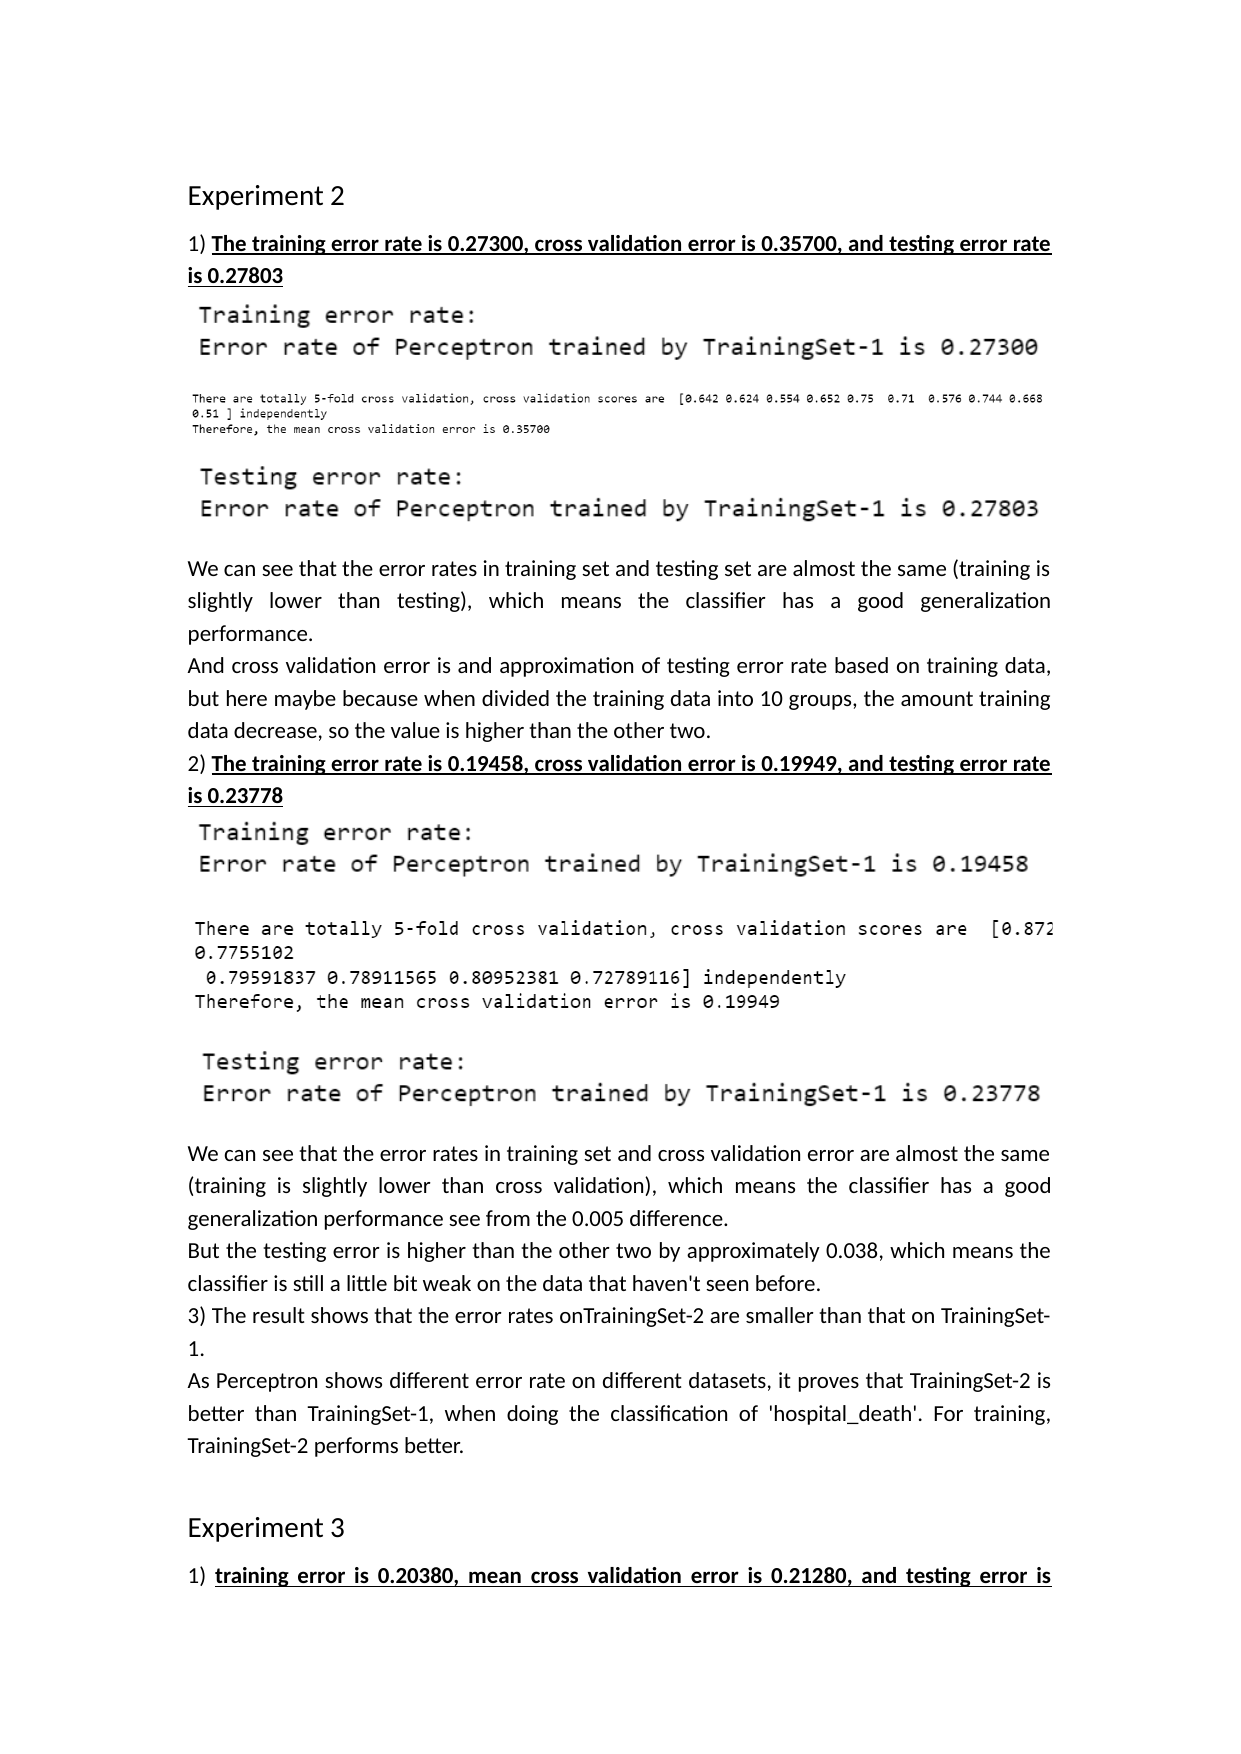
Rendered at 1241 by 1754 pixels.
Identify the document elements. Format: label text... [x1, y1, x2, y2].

picture [187, 1039, 1053, 1122]
picture [187, 389, 1053, 440]
text We can see that the error rates in training set and cross validation error are almost the same (training is slightly lower than cross validation), which means the classifier has a good generalization performance see from the 0.005 difference. [187, 1137, 1053, 1234]
picture [187, 454, 1053, 536]
picture [187, 812, 1053, 890]
subtitle Experiment 3 [187, 1494, 1053, 1559]
text 2) The training error rate is 0.19458, cross validation error is 0.19949, and testing error rate is 0.23778 [187, 747, 1053, 812]
text And cross validation error is and approximation of testing error rate based on training data, but here maybe because when divided the training data into 10 groups, the amount training data decrease, so the value is higher than the other two. [187, 649, 1053, 747]
text As Perceptron shows different error rate on different datasets, it proves that TrainingSet-2 is better than TrainingSet-1, when doing the classification of 'hospital_death'. For training, TrainingSet-2 performs better. [187, 1364, 1053, 1462]
subtitle Experiment 2 [187, 162, 1053, 227]
text But the testing error is higher than the other two by approximately 0.038, which means the classifier is still a little bit weak on the data that haven't seen before. [187, 1234, 1053, 1299]
text We can see that the error rates in training set and testing set are almost the same (training is slightly lower than testing), which means the classifier has a good generalization performance. [187, 552, 1053, 649]
text 1) The training error rate is 0.27300, cross validation error is 0.35700, and testing error rate is 0.27803 [187, 227, 1053, 292]
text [187, 1559, 1053, 1592]
picture [187, 292, 1053, 371]
text 3) The result shows that the error rates onTrainingSet-2 are smaller than that on TrainingSet-1. [187, 1299, 1053, 1364]
picture [187, 909, 1053, 1018]
